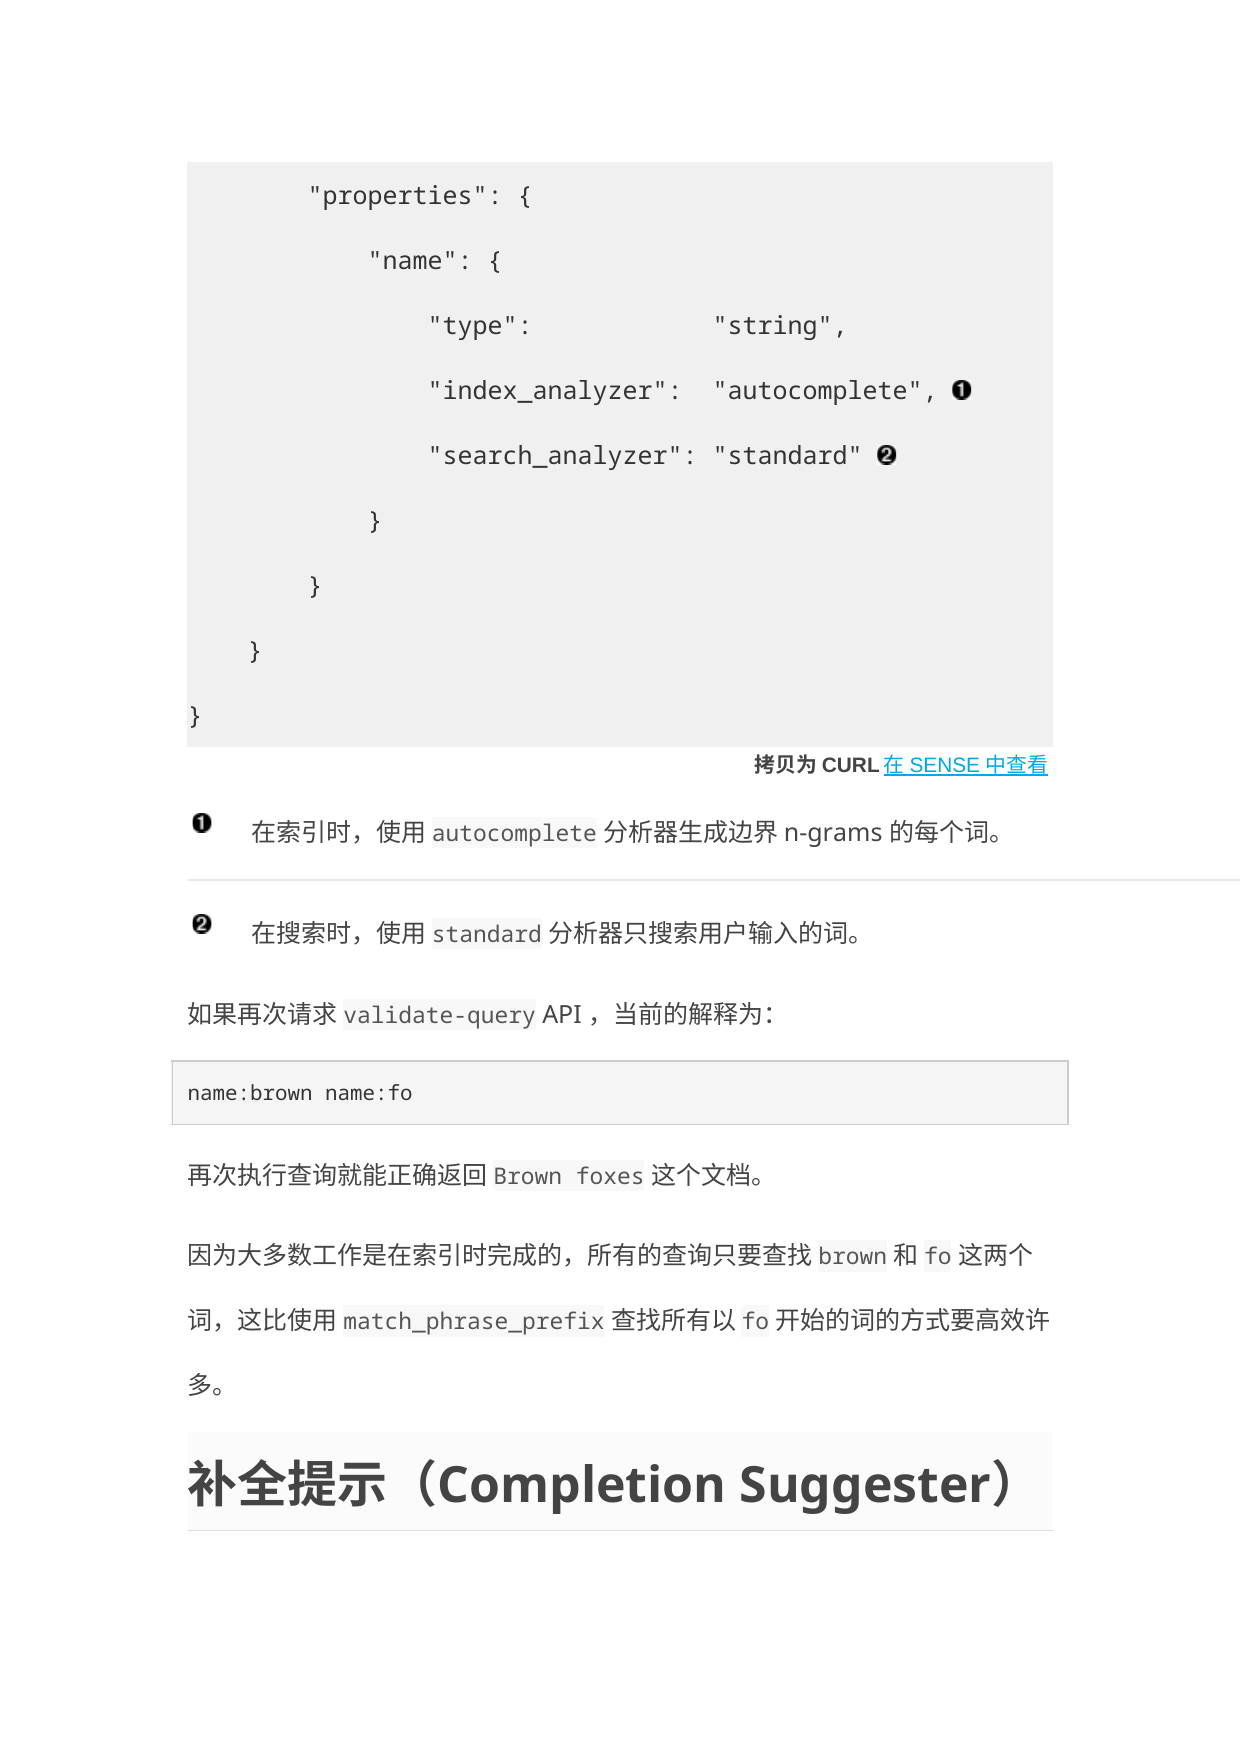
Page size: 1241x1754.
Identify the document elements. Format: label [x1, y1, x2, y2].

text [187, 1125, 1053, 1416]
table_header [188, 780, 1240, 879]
picture [877, 445, 897, 465]
picture [192, 813, 212, 833]
picture [192, 914, 212, 934]
picture [952, 380, 972, 400]
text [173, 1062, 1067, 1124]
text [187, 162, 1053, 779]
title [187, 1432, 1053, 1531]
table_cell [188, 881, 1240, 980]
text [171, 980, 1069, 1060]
